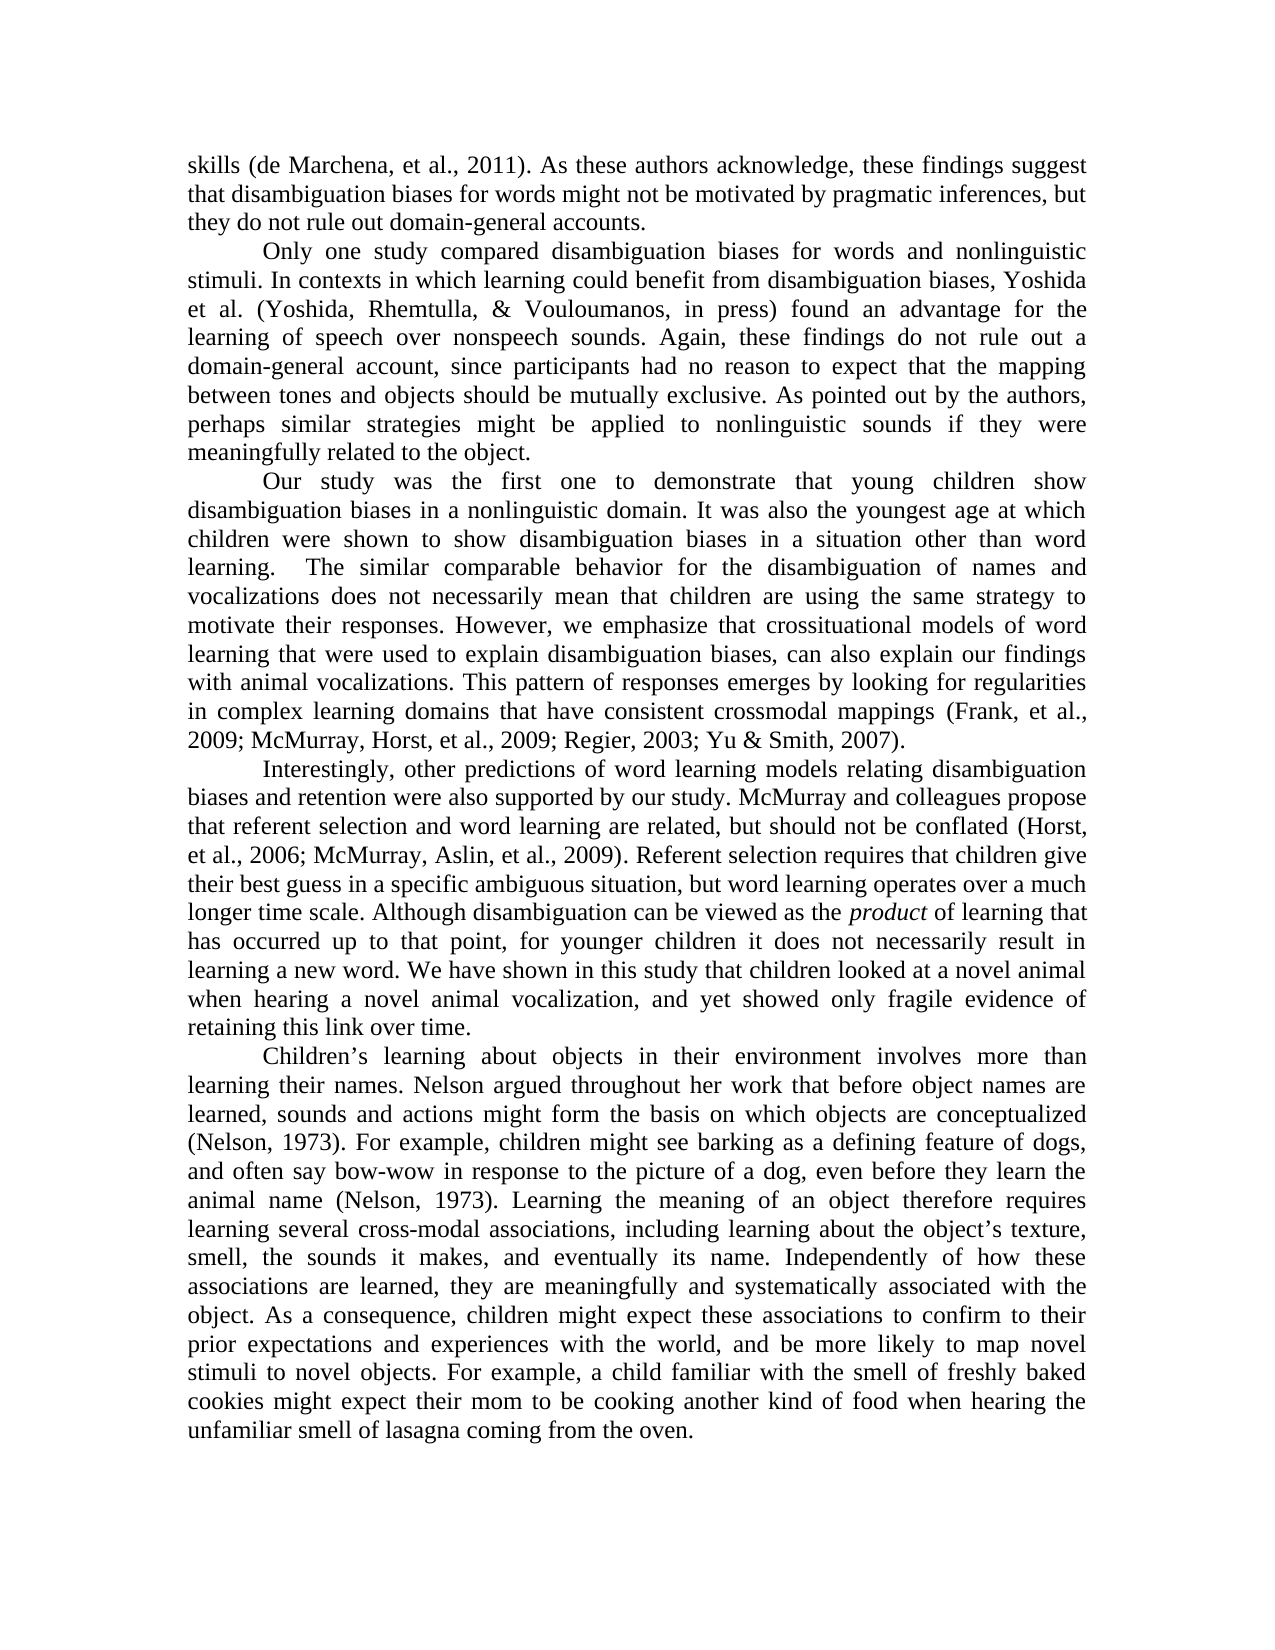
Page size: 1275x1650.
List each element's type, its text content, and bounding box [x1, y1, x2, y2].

text Our study was the first one to demonstrate that young children show disambiguation biases in a nonlinguistic domain. It was also the youngest age at which children were shown to show disambiguation biases in a situation other than word learning. The similar comparable behavior for the disambiguation of names and vocalizations does not necessarily mean that children are using the same strategy to motivate their responses. However, we emphasize that crossituational models of word learning that were used to explain disambiguation biases, can also explain our findings with animal vocalizations. This pattern of responses emerges by looking for regularities in complex learning domains that have consistent crossmodal mappings (Frank, et al., 2009; McMurray, Horst, et al., 2009; Regier, 2003; Yu & Smith, 2007). [187, 466, 1087, 754]
text Interestingly, other predictions of word learning models relating disambiguation biases and retention were also supported by our study. McMurray and colleagues propose that referent selection and word learning are related, but should not be conflated (Horst, et al., 2006; McMurray, Aslin, et al., 2009). Referent selection requires that children give their best guess in a specific ambiguous situation, but word learning operates over a much longer time scale. Although disambiguation can be viewed as the product of learning that has occurred up to that point, for younger children it does not necessarily result in learning a new word. We have shown in this study that children looked at a novel animal when hearing a novel animal vocalization, and yet showed only fragile evidence of retaining this link over time. [187, 754, 1087, 1041]
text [187, 150, 1087, 236]
text Only one study compared disambiguation biases for words and nonlinguistic stimuli. In contexts in which learning could benefit from disambiguation biases, Yoshida et al. (Yoshida, Rhemtulla, & Vouloumanos, in press) found an advantage for the learning of speech over nonspeech sounds. Again, these findings do not rule out a domain-general account, since participants had no reason to expect that the mapping between tones and objects should be mutually exclusive. As pointed out by the authors, perhaps similar strategies might be applied to nonlinguistic sounds if they were meaningfully related to the object. [187, 236, 1087, 466]
text Children’s learning about objects in their environment involves more than learning their names. Nelson argued throughout her work that before object names are learned, sounds and actions might form the basis on which objects are conceptualized (Nelson, 1973). For example, children might see barking as a defining feature of dogs, and often say bow-wow in response to the picture of a dog, even before they learn the animal name (Nelson, 1973). Learning the meaning of an object therefore requires learning several cross-modal associations, including learning about the object’s texture, smell, the sounds it makes, and eventually its name. Independently of how these associations are learned, they are meaningfully and systematically associated with the object. As a consequence, children might expect these associations to confirm to their prior expectations and experiences with the world, and be more likely to map novel stimuli to novel objects. For example, a child familiar with the smell of freshly baked cookies might expect their mom to be cooking another kind of food when hearing the unfamiliar smell of lasagna coming from the oven. [187, 1041, 1087, 1444]
